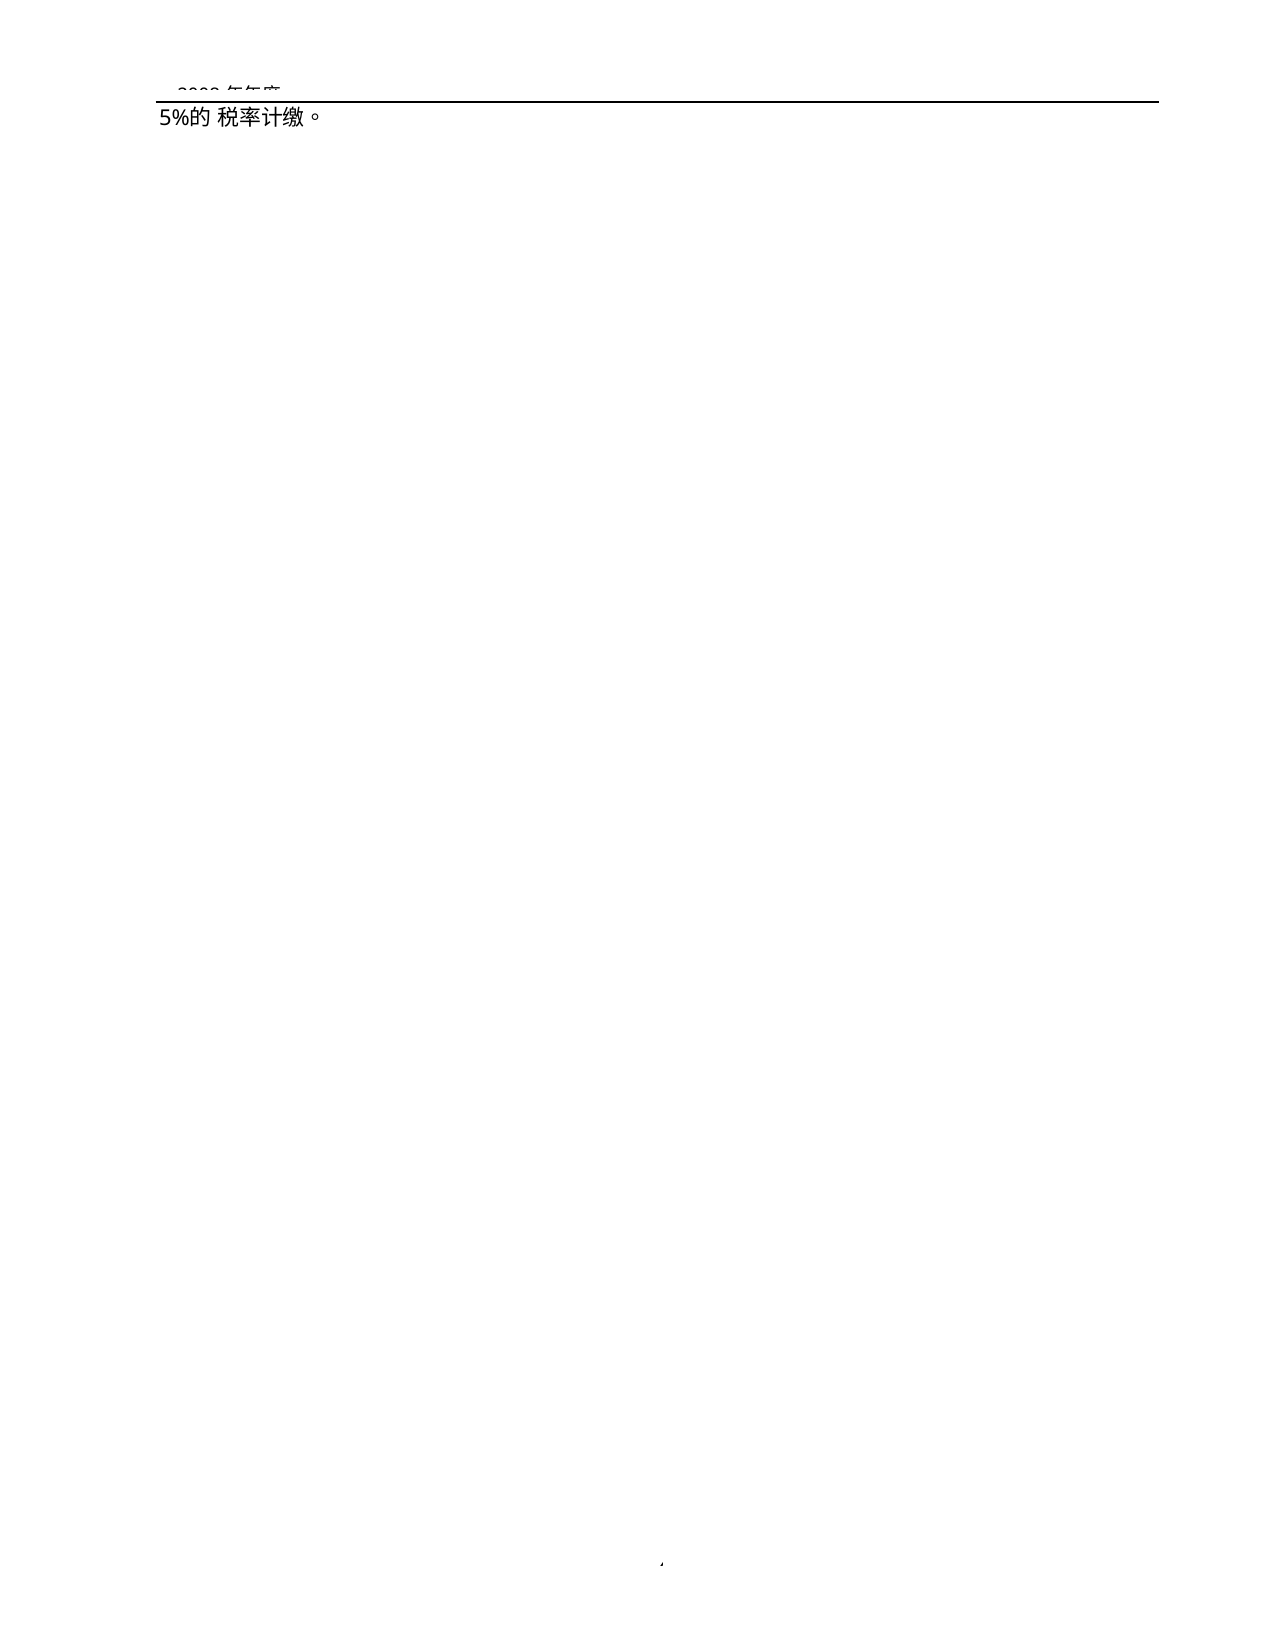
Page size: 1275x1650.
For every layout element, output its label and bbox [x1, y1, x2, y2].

text [159, 102, 1158, 132]
